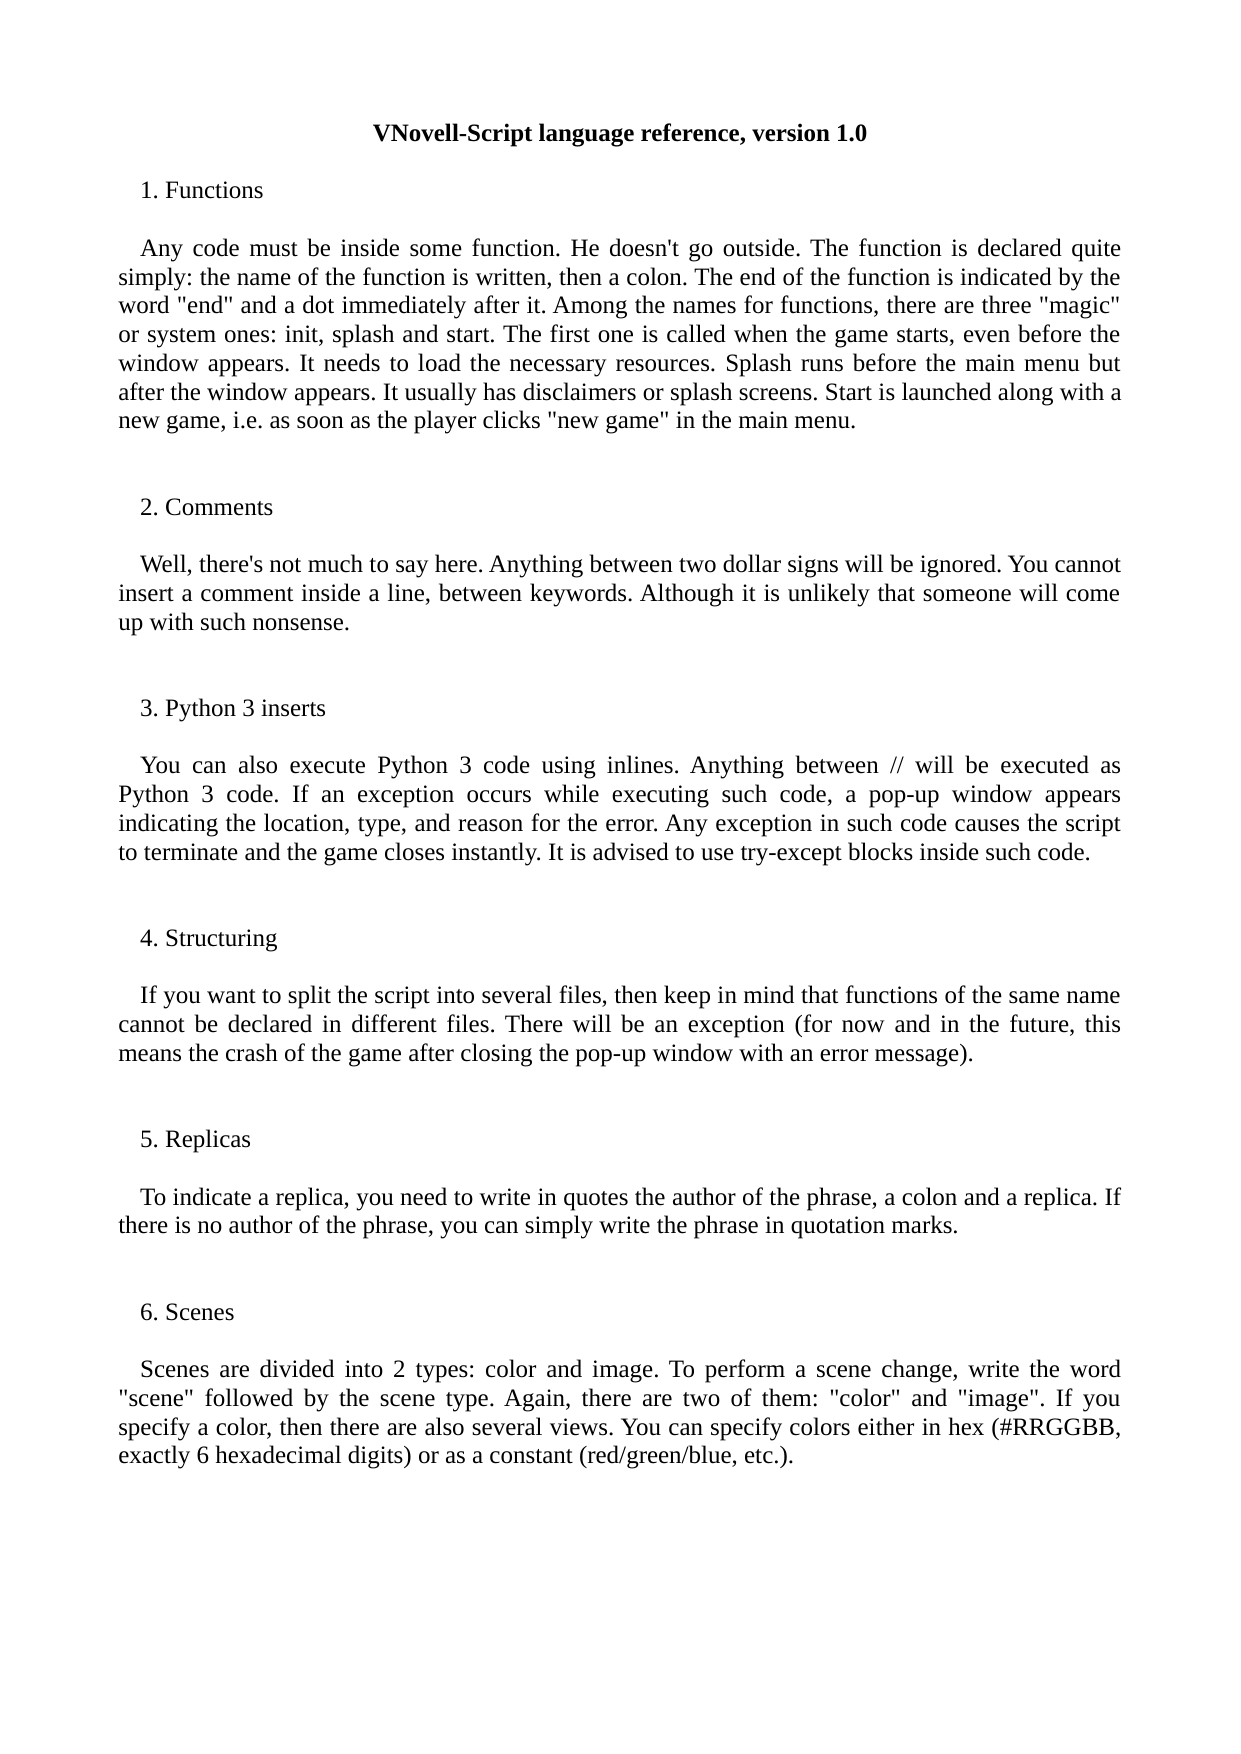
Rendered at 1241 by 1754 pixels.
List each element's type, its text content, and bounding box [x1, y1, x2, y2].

text 2. Comments [118, 492, 1122, 521]
text To indicate a replica, you need to write in quotes the author of the phrase, a colon and a replica. If there is no author of the phrase, you can simply write the phrase in quotation marks. [118, 1182, 1122, 1239]
text VNovell-Script language reference, version 1.0 [118, 118, 1122, 147]
text Well, there's not much to say here. Anything between two dollar signs will be ignored. You cannot insert a comment inside a line, between keywords. Although it is unlikely that someone will come up with such nonsense. [118, 549, 1122, 636]
text If you want to split the script into several files, then keep in mind that functions of the same name cannot be declared in different files. There will be an exception (for now and in the future, this means the crash of the game after closing the pop-up window with an error message). [118, 981, 1122, 1067]
text 3. Python 3 inserts [118, 693, 1122, 722]
text You can also execute Python 3 code using inlines. Anything between // will be executed as Python 3 code. If an exception occurs while executing such code, a pop-up window appears indicating the location, type, and reason for the error. Any exception in such code causes the script to terminate and the game closes instantly. It is advised to use try-except blocks inside such code. [118, 751, 1122, 866]
text Any code must be inside some function. He doesn't go outside. The function is declared quite simply: the name of the function is written, then a colon. The end of the function is indicated by the word "end" and a dot immediately after it. Among the names for functions, there are three "magic" or system ones: init, splash and start. The first one is called when the game starts, even before the window appears. It needs to load the necessary resources. Splash runs before the main menu but after the window appears. It usually has disclaimers or splash screens. Start is launched along with a new game, i.e. as soon as the player clicks "new game" in the main menu. [118, 233, 1122, 434]
text Scenes are divided into 2 types: color and image. To perform a scene change, write the word "scene" followed by the scene type. Again, there are two of them: "color" and "image". If you specify a color, then there are also several views. You can specify colors either in hex (#RRGGBB, exactly 6 hexadecimal digits) or as a constant (red/green/blue, etc.). [118, 1354, 1122, 1469]
text 5. Replicas [118, 1124, 1122, 1153]
text 6. Scenes [118, 1297, 1122, 1326]
text 1. Functions [118, 176, 1122, 204]
text 4. Structuring [118, 923, 1122, 952]
